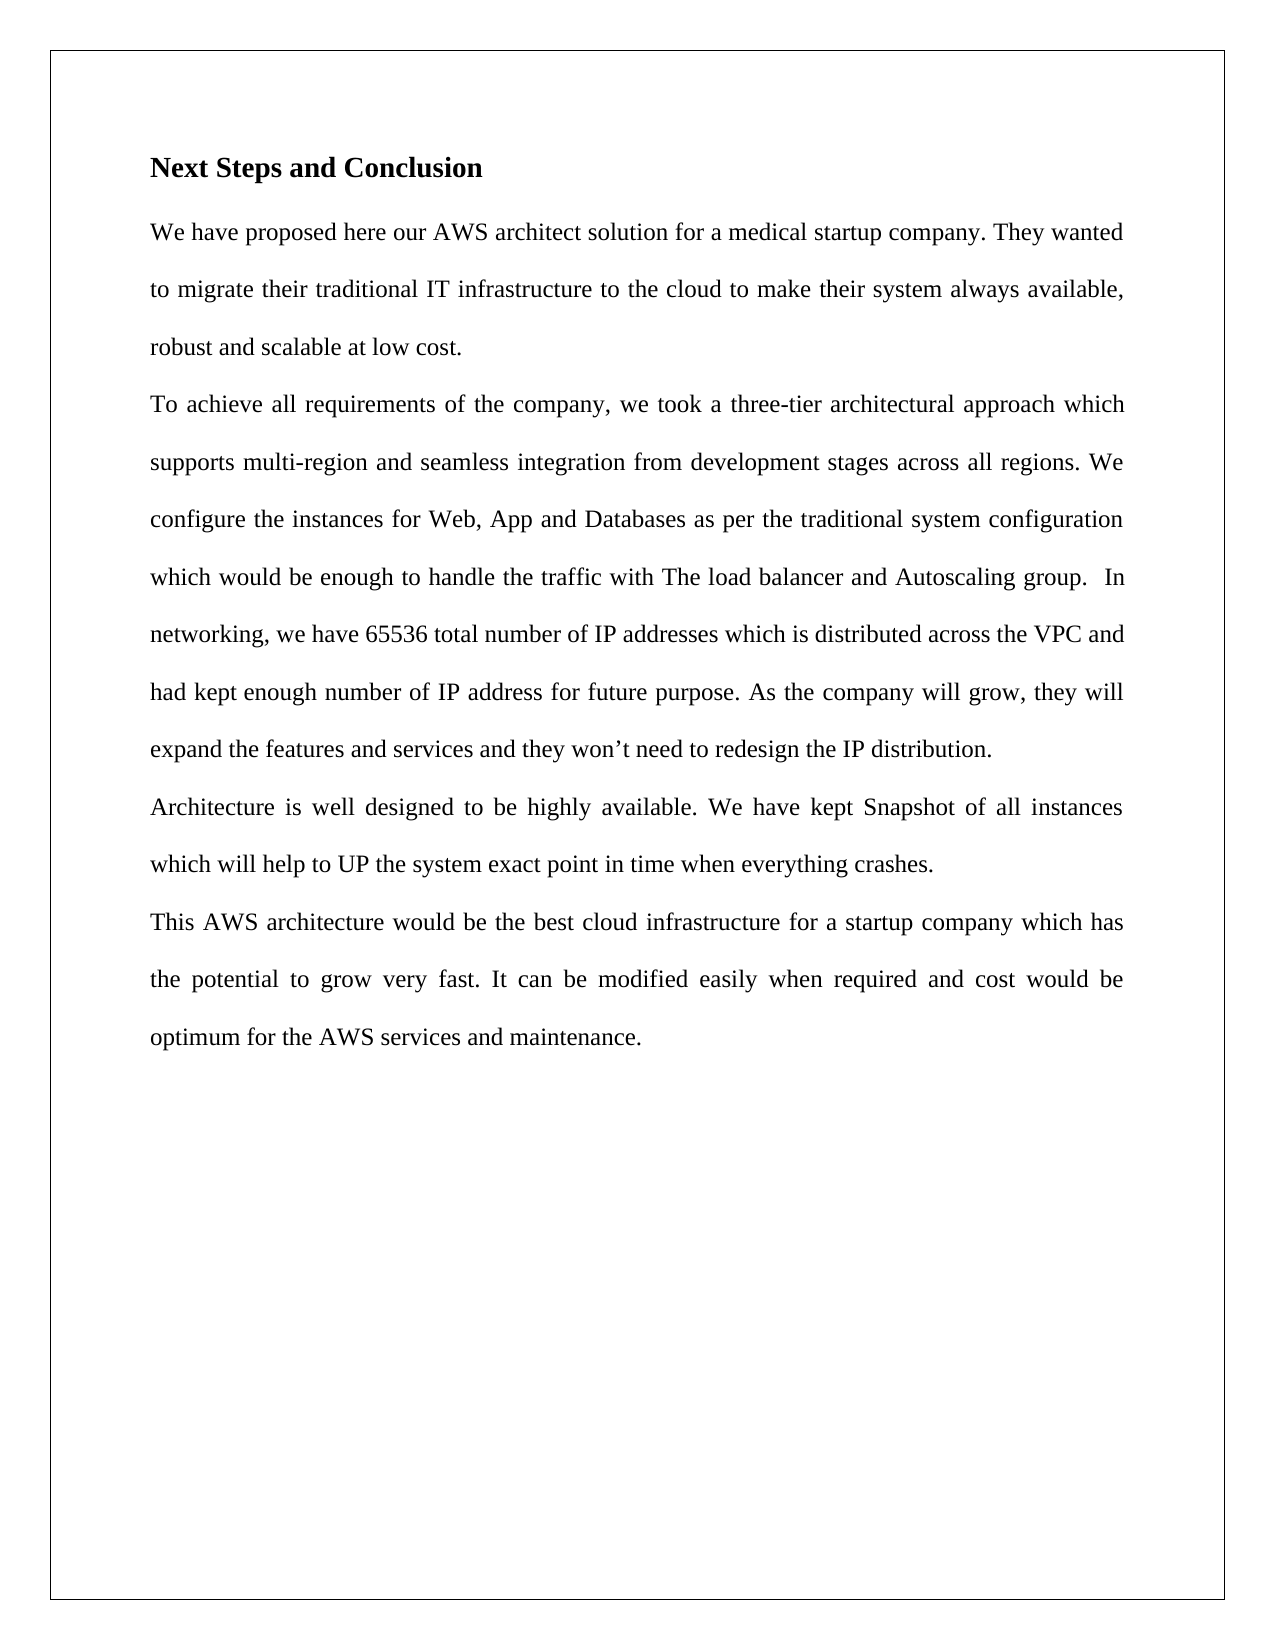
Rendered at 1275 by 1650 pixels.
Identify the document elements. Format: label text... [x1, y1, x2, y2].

text Next Steps and Conclusion [150, 150, 1125, 183]
text We have proposed here our AWS architect solution for a medical startup company. They wanted to migrate their traditional IT infrastructure to the cloud to make their system always available, robust and scalable at low cost. [150, 217, 1125, 361]
text To achieve all requirements of the company, we took a three-tier architectural approach which supports multi-region and seamless integration from development stages across all regions. We configure the instances for Web, App and Databases as per the traditional system configuration which would be enough to handle the traffic with The load balancer and Autoscaling group. In networking, we have 65536 total number of IP addresses which is distributed across the VPC and had kept enough number of IP address for future purpose. As the company will grow, they will expand the features and services and they won’t need to redesign the IP distribution. [150, 389, 1125, 763]
text Architecture is well designed to be highly available. We have kept Snapshot of all instances which will help to UP the system exact point in time when everything crashes. [150, 792, 1125, 878]
text This AWS architecture would be the best cloud infrastructure for a startup company which has the potential to grow very fast. It can be modified easily when required and cost would be optimum for the AWS services and maintenance. [150, 907, 1125, 1051]
